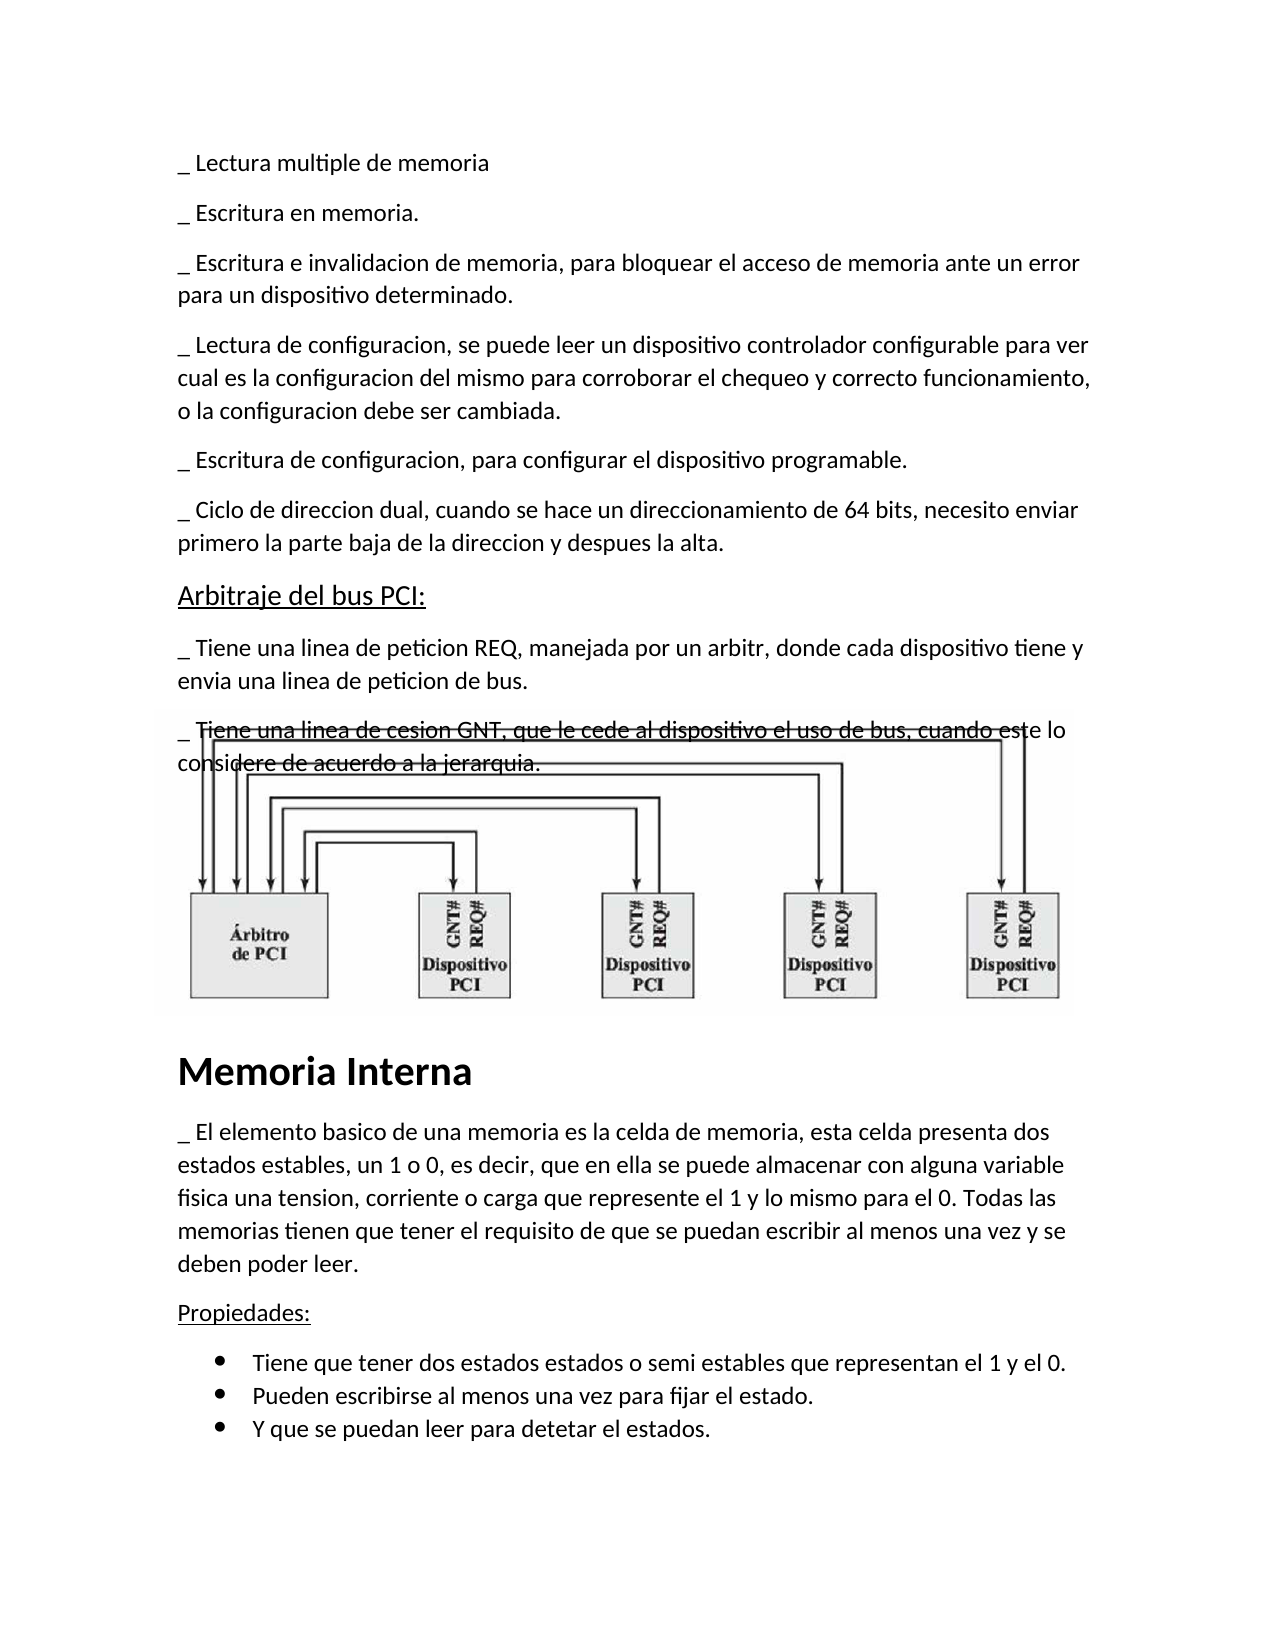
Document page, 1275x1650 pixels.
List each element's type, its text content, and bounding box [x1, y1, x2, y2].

text _ Escritura en memoria. [177, 197, 1098, 228]
list Y que se puedan leer para detetar el estados. [215, 1413, 1098, 1444]
text Propiedades: [177, 1298, 1098, 1328]
text _ Lectura de configuracion, se puede leer un dispositivo controlador configurable para ver cual es la configuracion del mismo para corroborar el chequeo y correcto funcionamiento, o la configuracion debe ser cambiada. [177, 329, 1098, 426]
text Memoria Interna [177, 1045, 1098, 1096]
text _ Escritura e invalidacion de memoria, para bloquear el acceso de memoria ante un error para un dispositivo determinado. [177, 247, 1098, 310]
text Arbitraje del bus PCI: [177, 577, 1098, 612]
text _ Escritura de configuracion, para configurar el dispositivo programable. [177, 445, 1098, 475]
text _ El elemento basico de una memoria es la celda de memoria, esta celda presenta dos estados estables, un 1 o 0, es decir, que en ella se puede almacenar con alguna variable fisica una tension, corriente o carga que represente el 1 y lo mismo para el 0. Todas las memorias tienen que tener el requisito de que se puedan escribir al menos una vez y se deben poder leer. [177, 1116, 1098, 1278]
text _ Tiene una linea de cesion GNT, que le cede al dispositivo el uso de bus, cuando este lo considere de acuerdo a la jerarquia. [177, 714, 1098, 778]
list Pueden escribirse al menos una vez para fijar el estado. [215, 1380, 1098, 1411]
text _ Ciclo de direccion dual, cuando se hace un direccionamiento de 64 bits, necesito enviar primero la parte baja de la direccion y despues la alta. [177, 494, 1098, 558]
text _ Tiene una linea de peticion REQ, manejada por un arbitr, donde cada dispositivo tiene y envia una linea de peticion de bus. [177, 632, 1098, 695]
list Tiene que tener dos estados estados o semi estables que representan el 1 y el 0. [215, 1347, 1098, 1378]
text _ Lectura multiple de memoria [177, 148, 1098, 178]
